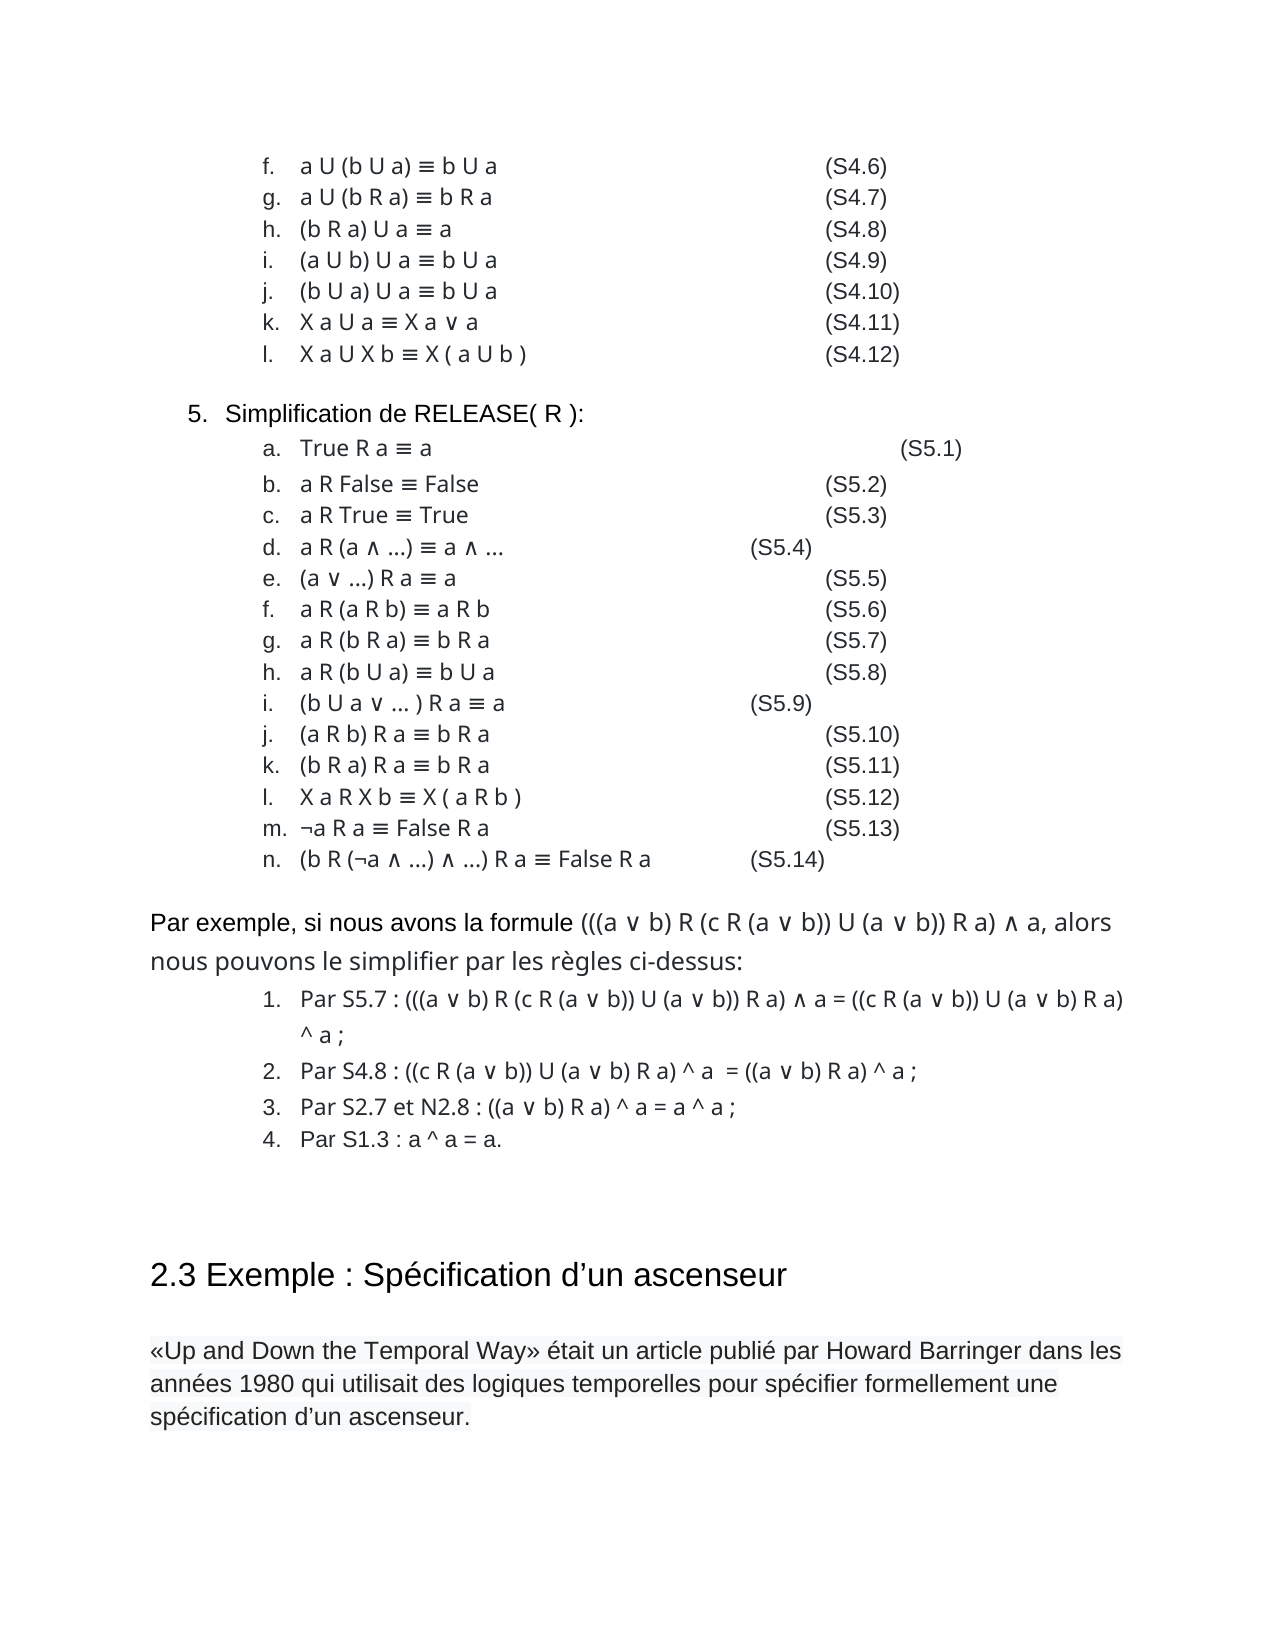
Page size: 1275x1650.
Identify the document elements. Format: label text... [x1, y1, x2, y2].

list Par S2.7 et N2.8 : ((a ∨ b) R a) ^ a = a ^ a ; [262, 1091, 1125, 1122]
text Par exemple, si nous avons la formule (((a ∨ b) R (c R (a ∨ b)) U (a ∨ b)) R a) ∧ a, alors nous pouvons le simplifier par les règles ci-dessus: [150, 904, 1125, 978]
list a R (a ∧ ...) ≡ a ∧ ... (S5.4) [262, 530, 1125, 562]
list (b U a ∨ ... ) R a ≡ a (S5.9) [262, 687, 1125, 718]
list Simplification de RELEASE( R ): [187, 399, 1125, 428]
list X a R X b ≡ X ( a R b ) (S5.12) [262, 780, 1125, 812]
list (b U a) U a ≡ b U a (S4.10) [262, 275, 1125, 306]
list Par S4.8 : ((c R (a ∨ b)) U (a ∨ b) R a) ^ a = ((a ∨ b) R a) ^ a ; [262, 1054, 1125, 1086]
list a R True ≡ True (S5.3) [262, 499, 1125, 530]
list (b R (¬a ∧ ...) ∧ ...) R a ≡ False R a (S5.14) [262, 843, 1125, 874]
list a R (b U a) ≡ b U a (S5.8) [262, 655, 1125, 687]
list Par S1.3 : a ^ a = a. [262, 1126, 1125, 1153]
list a R False ≡ False (S5.2) [262, 468, 1125, 499]
list True R a ≡ a (S5.1) [262, 432, 1125, 463]
list X a U a ≡ X a ∨ a (S4.11) [262, 306, 1125, 337]
list X a U X b ≡ X ( a U b ) (S4.12) [262, 337, 1125, 369]
list (a R b) R a ≡ b R a (S5.10) [262, 718, 1125, 749]
list a U (b U a) ≡ b U a (S4.6) [262, 150, 1125, 181]
list ¬a R a ≡ False R a (S5.13) [262, 812, 1125, 843]
subtitle 2.3 Exemple : Spécification d’un ascenseur [150, 1254, 1125, 1293]
text «Up and Down the Temporal Way» était un article publié par Howard Barringer dans les années 1980 qui utilisait des logiques temporelles pour spécifier formellement une spécification d’un ascenseur. [150, 1336, 1125, 1431]
list a U (b R a) ≡ b R a (S4.7) [262, 181, 1125, 212]
list (b R a) R a ≡ b R a (S5.11) [262, 749, 1125, 780]
list a R (a R b) ≡ a R b (S5.6) [262, 593, 1125, 624]
list a R (b R a) ≡ b R a (S5.7) [262, 624, 1125, 655]
list (b R a) U a ≡ a (S4.8) [262, 212, 1125, 244]
list Par S5.7 : (((a ∨ b) R (c R (a ∨ b)) U (a ∨ b)) R a) ∧ a = ((c R (a ∨ b)) U (a ∨ b) R a) ^ a ; [262, 983, 1125, 1050]
list (a U b) U a ≡ b U a (S4.9) [262, 244, 1125, 275]
list (a ∨ ...) R a ≡ a (S5.5) [262, 562, 1125, 593]
